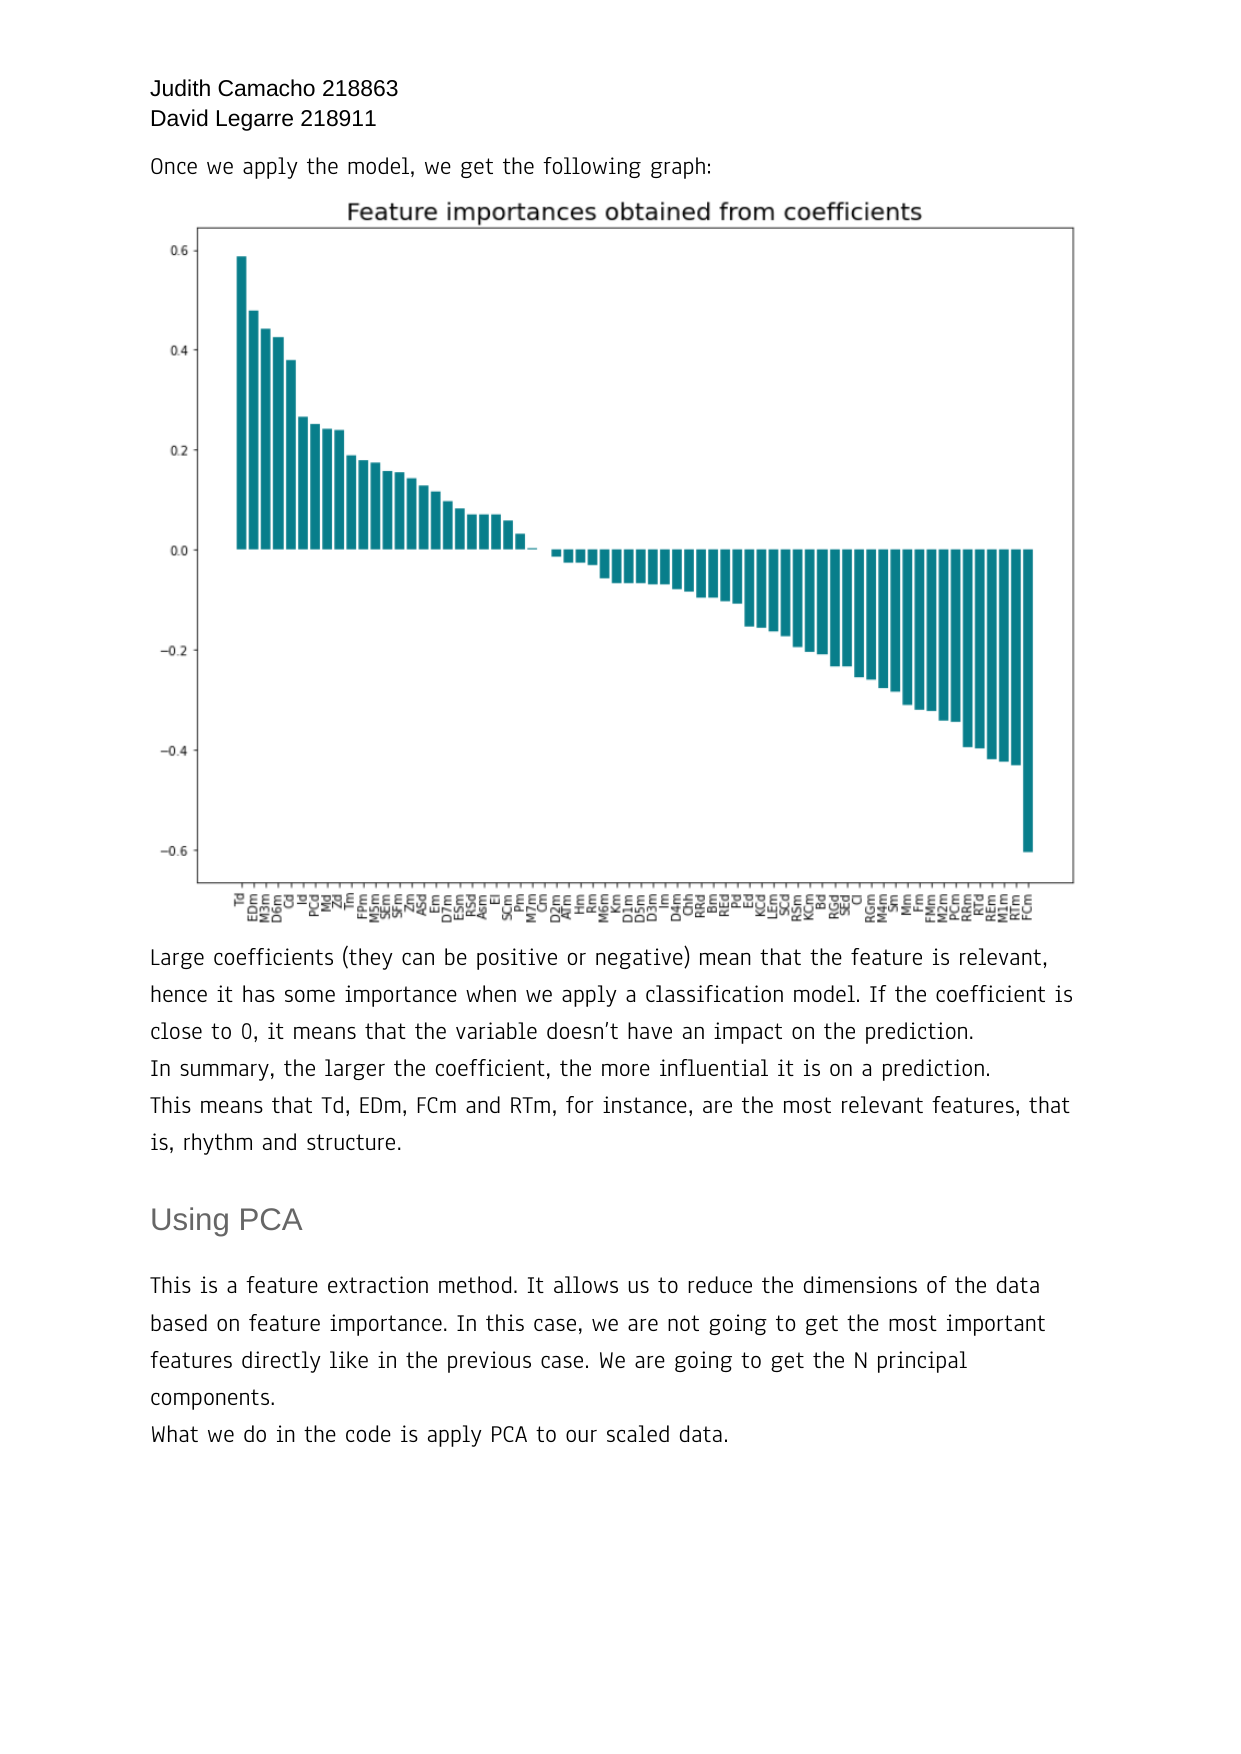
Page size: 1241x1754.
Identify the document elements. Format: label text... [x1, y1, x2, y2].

text Large coefficients (they can be positive or negative) mean that the feature is relevant, hence it has some importance when we apply a classification model. If the coefficient is close to 0, it means that the variable doesn’t have an impact on the prediction. [150, 941, 1090, 1047]
text This is a feature extraction method. It allows us to reduce the dimensions of the data based on feature importance. In this case, we are not going to get the most important features directly like in the previous case. We are going to get the N principal components. [150, 1270, 1090, 1413]
text What we do in the code is apply PCA to our scaled data. [150, 1418, 1090, 1450]
picture [150, 187, 1091, 937]
text This means that Td, EDm, FCm and RTm, for instance, are the most relevant features, that is, rhythm and structure. [150, 1089, 1090, 1159]
text Once we apply the model, we get the following graph: [150, 150, 1090, 182]
text In summary, the larger the coefficient, the more influential it is on a prediction. [150, 1052, 1090, 1084]
subtitle Using PCA [150, 1201, 1090, 1236]
